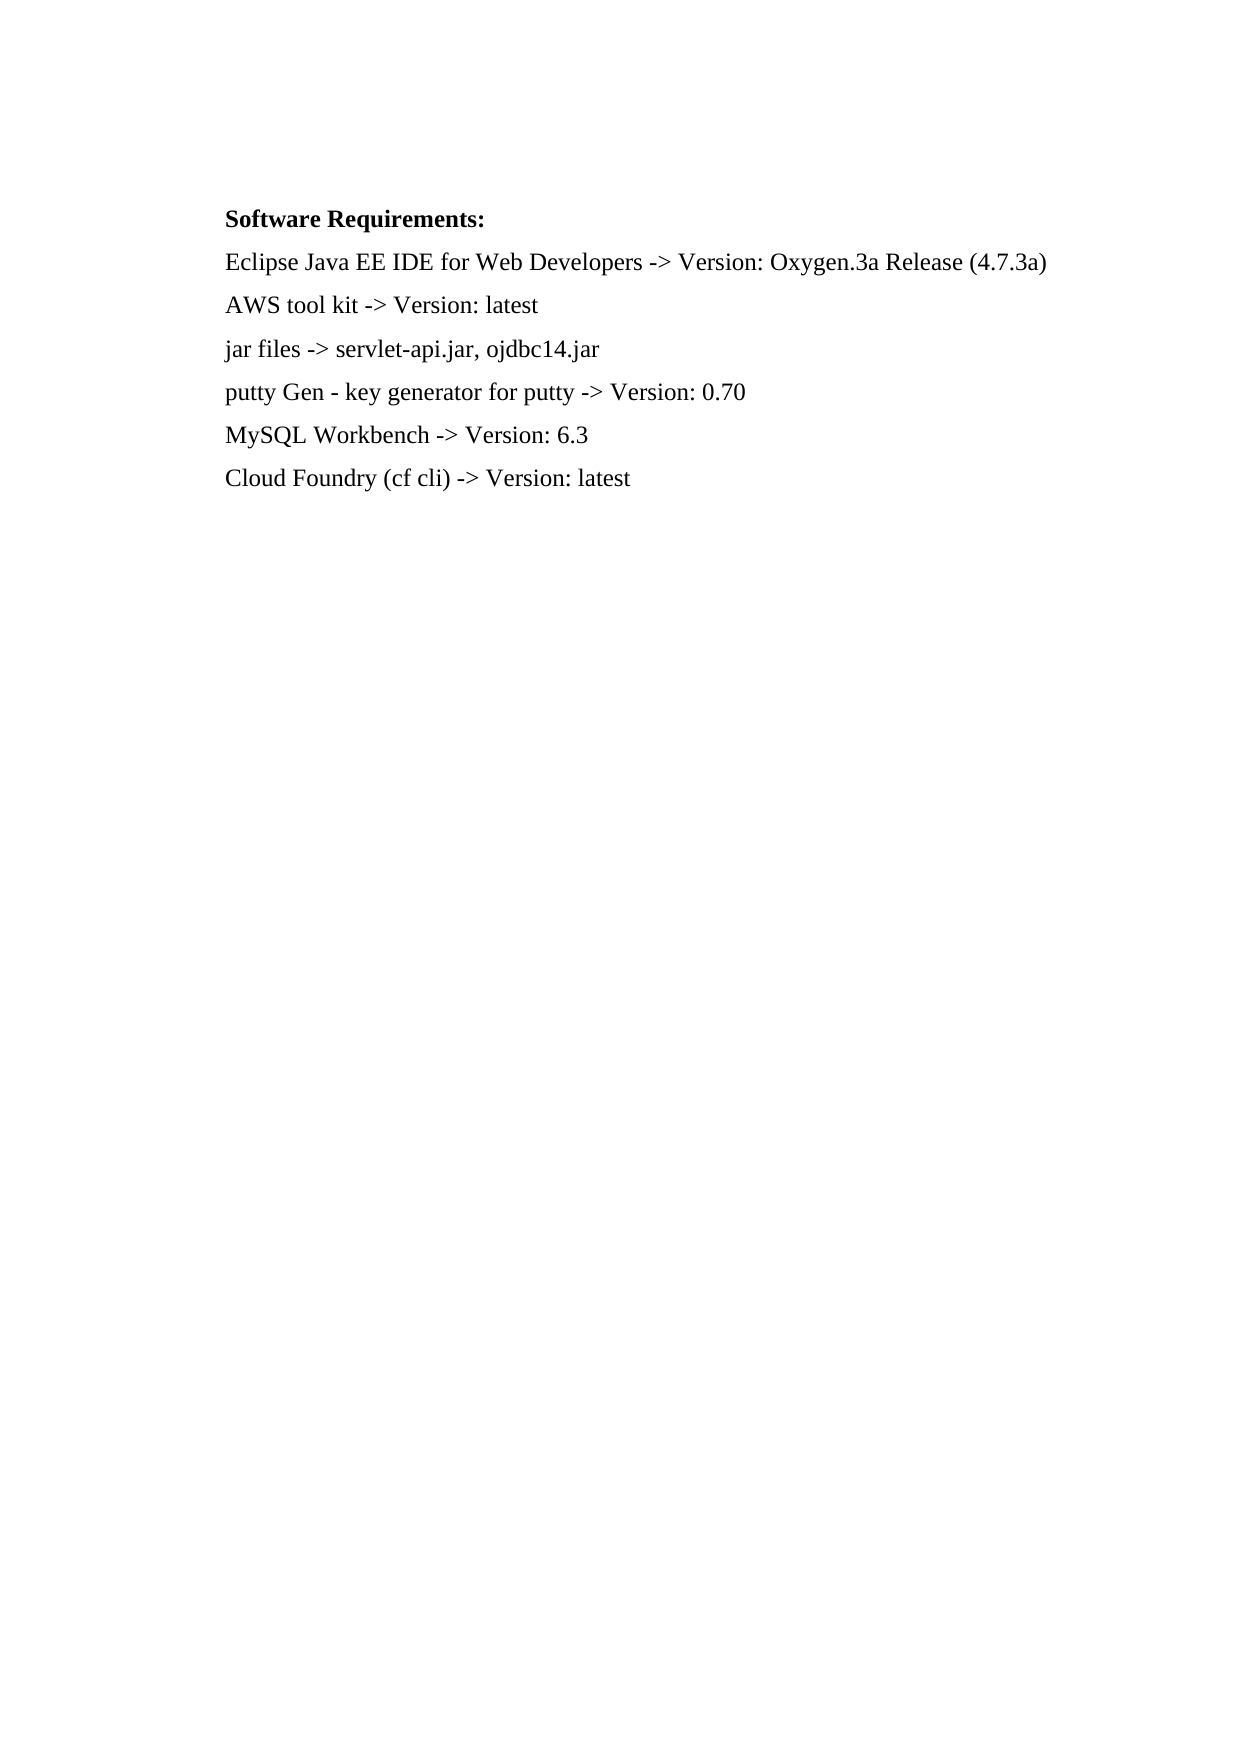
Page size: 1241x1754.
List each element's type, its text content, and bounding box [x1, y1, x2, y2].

list Eclipse Java EE IDE for Web Developers -> Version: Oxygen.3a Release (4.7.3a) [225, 247, 1090, 276]
list jar files -> servlet-api.jar, ojdbc14.jar [225, 334, 1090, 362]
list MySQL Workbench -> Version: 6.3 [225, 420, 1090, 449]
list putty Gen - key generator for putty -> Version: 0.70 [225, 377, 1090, 406]
list Cloud Foundry (cf cli) -> Version: latest [225, 463, 1090, 492]
list Software Requirements: [225, 204, 1090, 233]
list AWS tool kit -> Version: latest [225, 291, 1090, 319]
